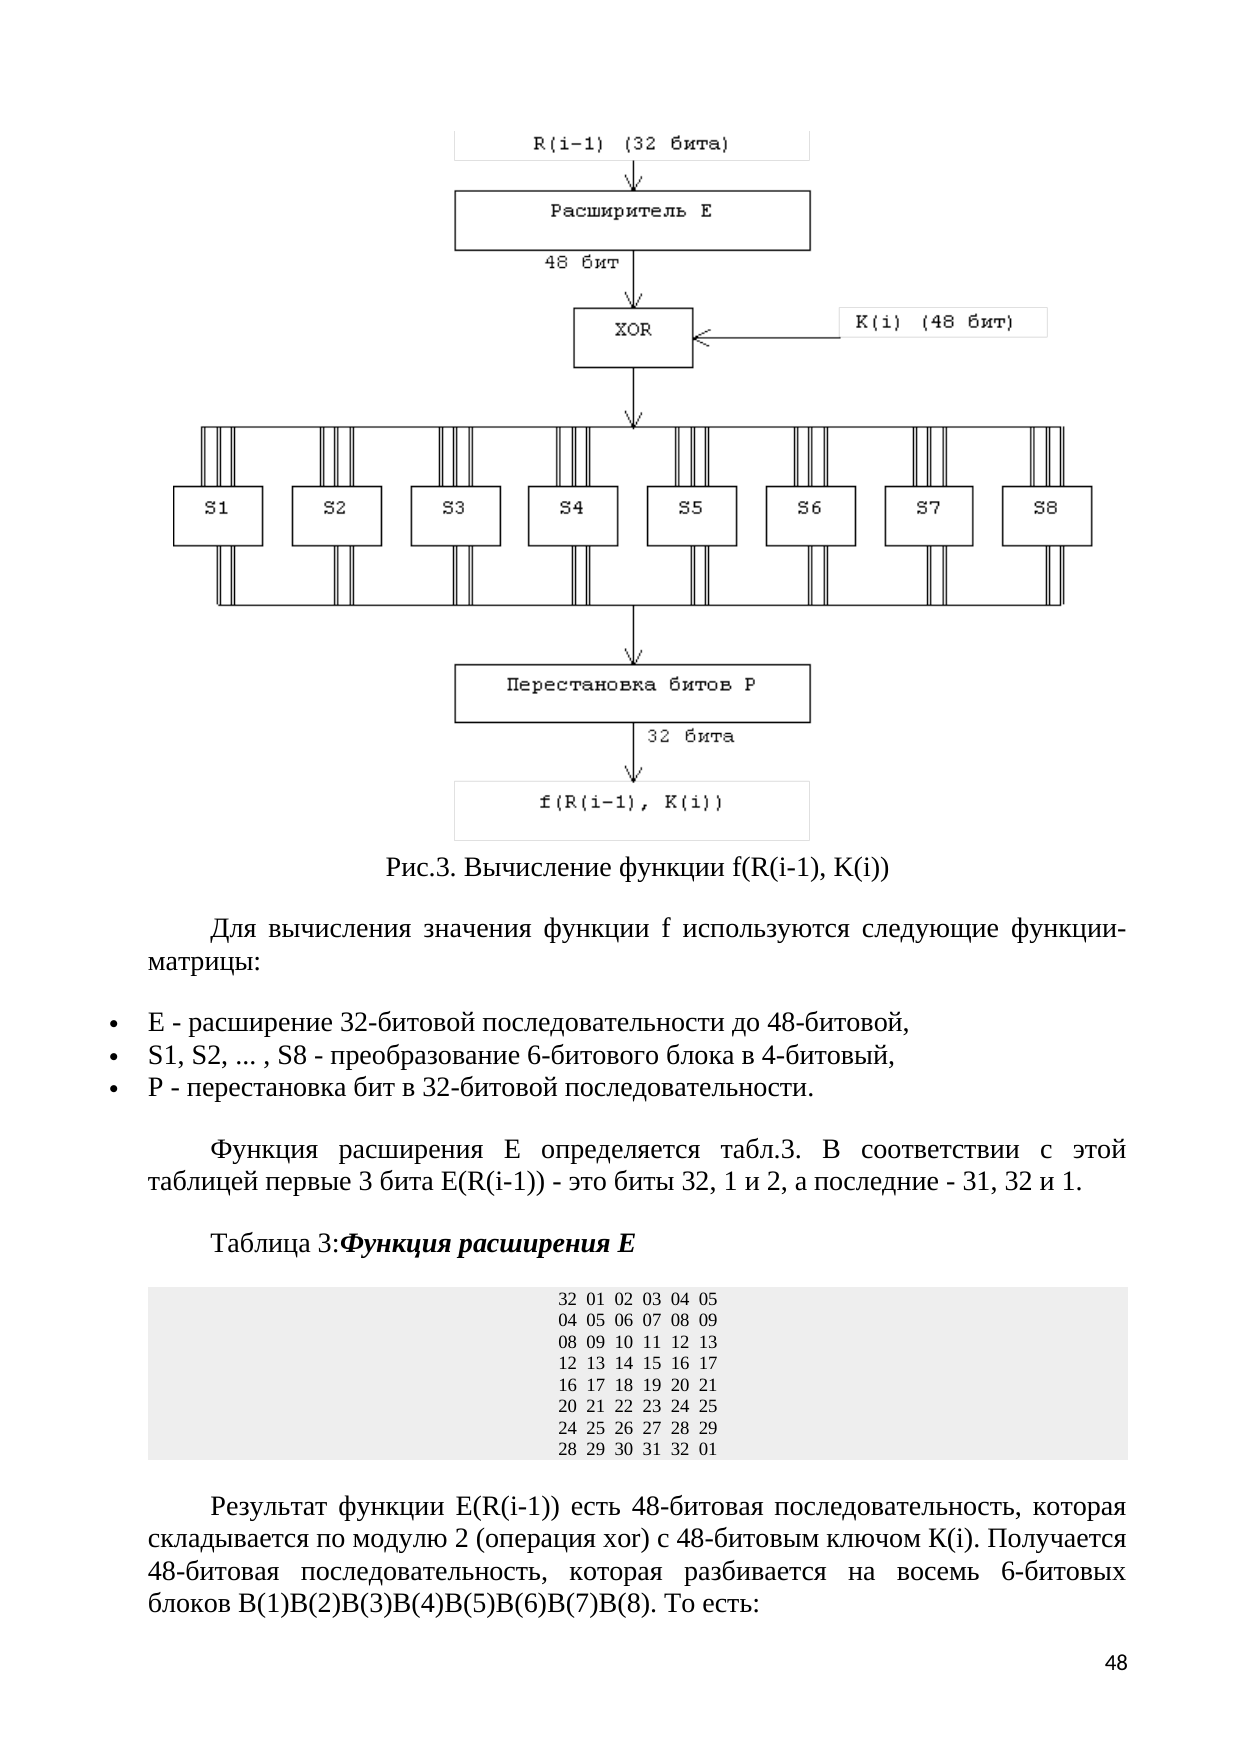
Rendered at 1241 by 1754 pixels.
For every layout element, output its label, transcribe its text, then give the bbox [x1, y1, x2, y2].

text 04 05 06 07 08 09 [148, 1309, 1128, 1331]
text 16 17 18 19 20 21 [148, 1374, 1128, 1395]
list Р - перестановка бит в 32-битовой последовательности. [110, 1070, 1128, 1103]
text 20 21 22 23 24 25 [148, 1395, 1128, 1417]
text Функция расширения Е определяется табл.3. В соответствии с этой таблицей первые 3 бита Е(R(i-1)) - это биты 32, 1 и 2, а последние - 31, 32 и 1. [148, 1132, 1128, 1197]
text Результат функции Е(R(i-1)) есть 48-битовая последовательность, которая складывается по модулю 2 (операция xor) с 48-битовым ключом К(i). Получается 48-битовая последовательность, которая разбивается на восемь 6-битовых блоков B(1)B(2)B(3)B(4)B(5)B(6)B(7)B(8). То есть: [148, 1489, 1128, 1619]
text 28 29 30 31 32 01 [148, 1438, 1128, 1460]
list S1, S2, ... , S8 - преобразование 6-битового блока в 4-битовый, [110, 1038, 1128, 1070]
text 32 01 02 03 04 05 [148, 1287, 1128, 1309]
text Таблица 3:Функция расширения E [148, 1226, 1128, 1258]
text 08 09 10 11 12 13 [148, 1331, 1128, 1352]
text 12 13 14 15 16 17 [148, 1352, 1128, 1374]
list Е - расширение 32-битовой последовательности до 48-битовой, [110, 1006, 1128, 1038]
text Для вычисления значения функции f используются следующие функции-матрицы: [148, 912, 1128, 976]
text 24 25 26 27 28 29 [148, 1417, 1128, 1438]
picture [173, 131, 1096, 844]
